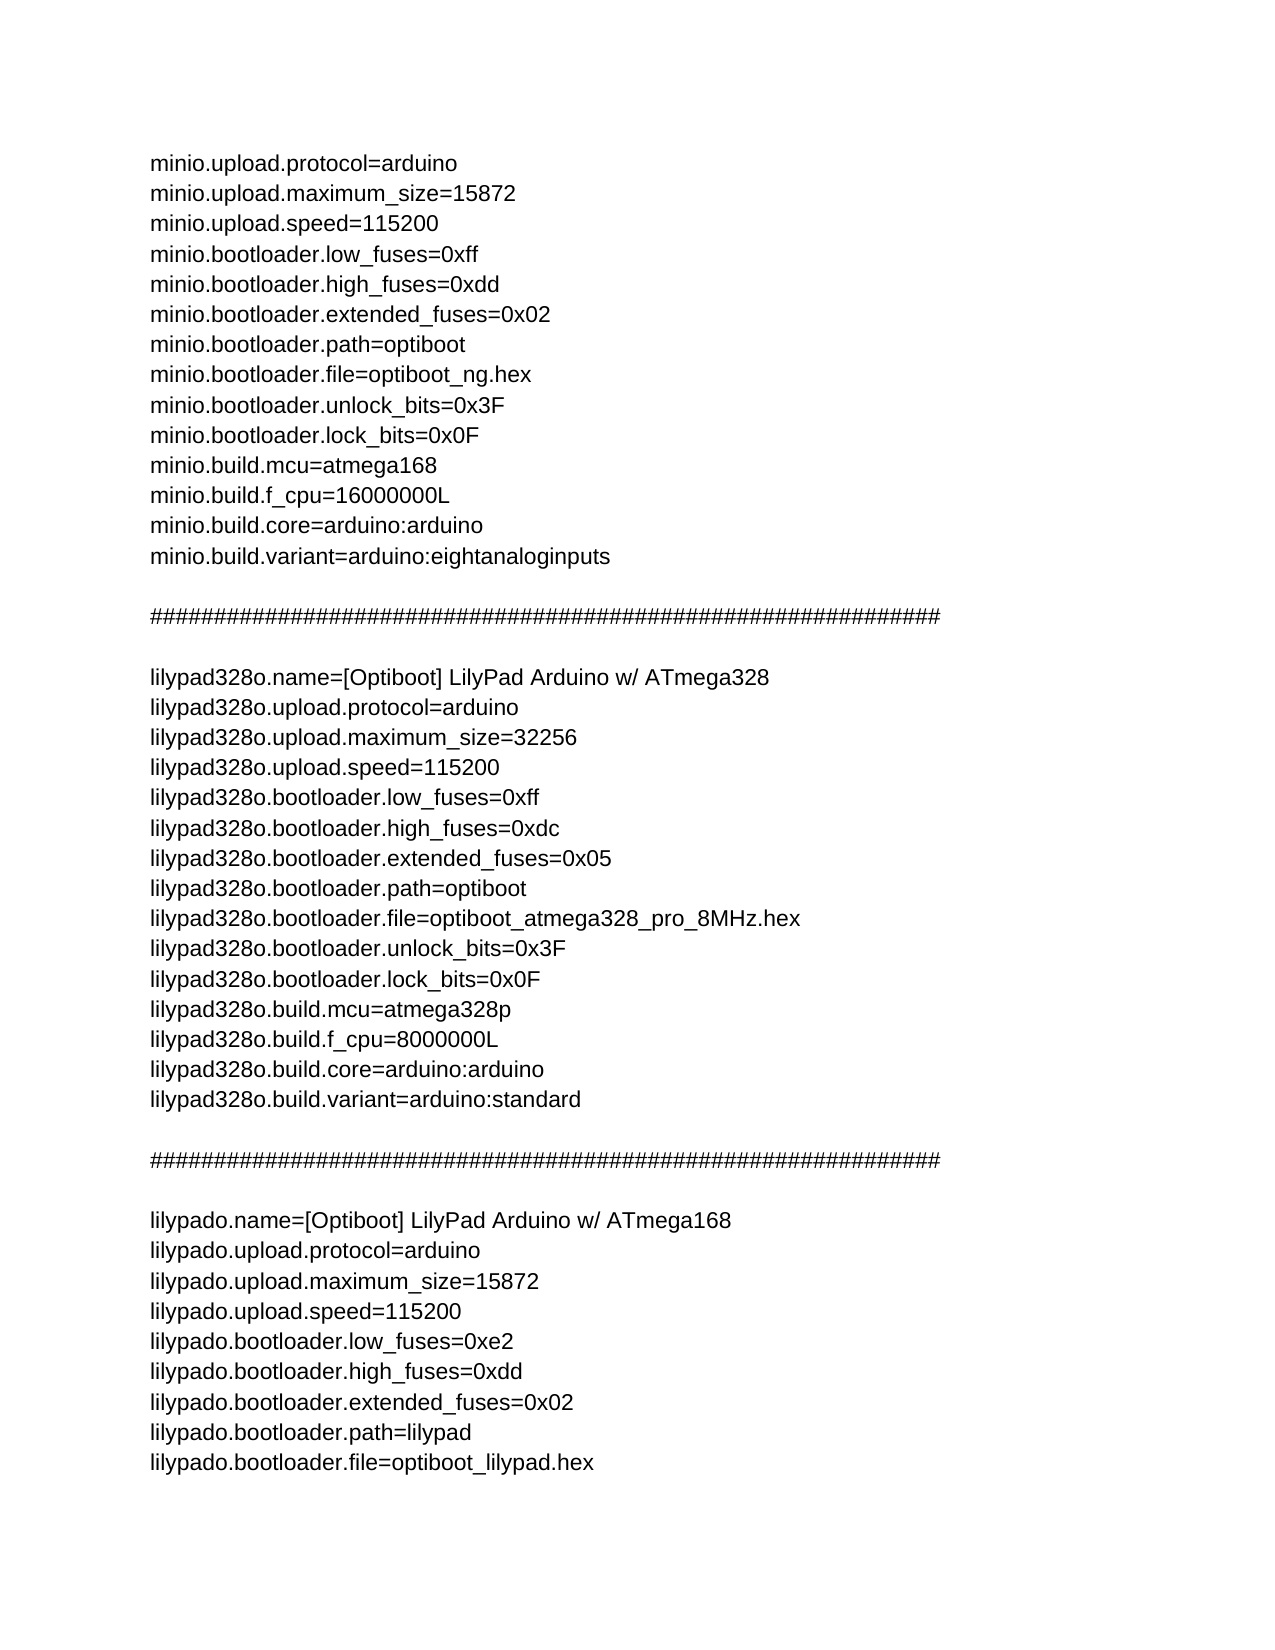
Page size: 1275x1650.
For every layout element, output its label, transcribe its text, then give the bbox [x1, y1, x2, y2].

text lilypado.upload.maximum_size=15872 [150, 1268, 1125, 1294]
text minio.bootloader.file=optiboot_ng.hex [150, 361, 1125, 388]
text minio.bootloader.lock_bits=0x0F [150, 422, 1125, 448]
text lilypado.upload.speed=115200 [150, 1298, 1125, 1324]
text lilypado.bootloader.low_fuses=0xe2 [150, 1328, 1125, 1354]
text minio.bootloader.low_fuses=0xff [150, 241, 1125, 267]
text lilypado.upload.protocol=arduino [150, 1237, 1125, 1264]
text lilypad328o.bootloader.unlock_bits=0x3F [150, 935, 1125, 962]
text lilypado.bootloader.file=optiboot_lilypad.hex [150, 1449, 1125, 1475]
text ############################################################## [150, 603, 1125, 629]
text lilypad328o.build.f_cpu=8000000L [150, 1026, 1125, 1052]
text lilypad328o.build.core=arduino:arduino [150, 1056, 1125, 1083]
text lilypad328o.build.variant=arduino:standard [150, 1086, 1125, 1113]
text lilypad328o.bootloader.lock_bits=0x0F [150, 966, 1125, 992]
text lilypad328o.bootloader.extended_fuses=0x05 [150, 845, 1125, 871]
text lilypad328o.build.mcu=atmega328p [150, 996, 1125, 1022]
text minio.build.variant=arduino:eightanaloginputs [150, 543, 1125, 569]
text minio.bootloader.extended_fuses=0x02 [150, 301, 1125, 327]
text minio.upload.maximum_size=15872 [150, 180, 1125, 207]
text lilypad328o.upload.speed=115200 [150, 754, 1125, 781]
text minio.bootloader.path=optiboot [150, 331, 1125, 358]
text minio.bootloader.unlock_bits=0x3F [150, 392, 1125, 418]
text lilypad328o.upload.maximum_size=32256 [150, 724, 1125, 750]
text lilypado.bootloader.high_fuses=0xdd [150, 1358, 1125, 1385]
text lilypado.bootloader.path=lilypad [150, 1419, 1125, 1445]
text minio.upload.protocol=arduino [150, 150, 1125, 176]
text ############################################################## [150, 1147, 1125, 1173]
text lilypad328o.bootloader.low_fuses=0xff [150, 784, 1125, 811]
text minio.build.mcu=atmega168 [150, 452, 1125, 478]
text minio.upload.speed=115200 [150, 210, 1125, 237]
text lilypad328o.upload.protocol=arduino [150, 694, 1125, 720]
text minio.build.f_cpu=16000000L [150, 482, 1125, 509]
text minio.bootloader.high_fuses=0xdd [150, 271, 1125, 297]
text lilypad328o.bootloader.file=optiboot_atmega328_pro_8MHz.hex [150, 905, 1125, 932]
text lilypado.name=[Optiboot] LilyPad Arduino w/ ATmega168 [150, 1207, 1125, 1234]
text minio.build.core=arduino:arduino [150, 512, 1125, 539]
text lilypad328o.bootloader.path=optiboot [150, 875, 1125, 901]
text lilypad328o.name=[Optiboot] LilyPad Arduino w/ ATmega328 [150, 663, 1125, 690]
text lilypado.bootloader.extended_fuses=0x02 [150, 1388, 1125, 1415]
text lilypad328o.bootloader.high_fuses=0xdc [150, 814, 1125, 841]
